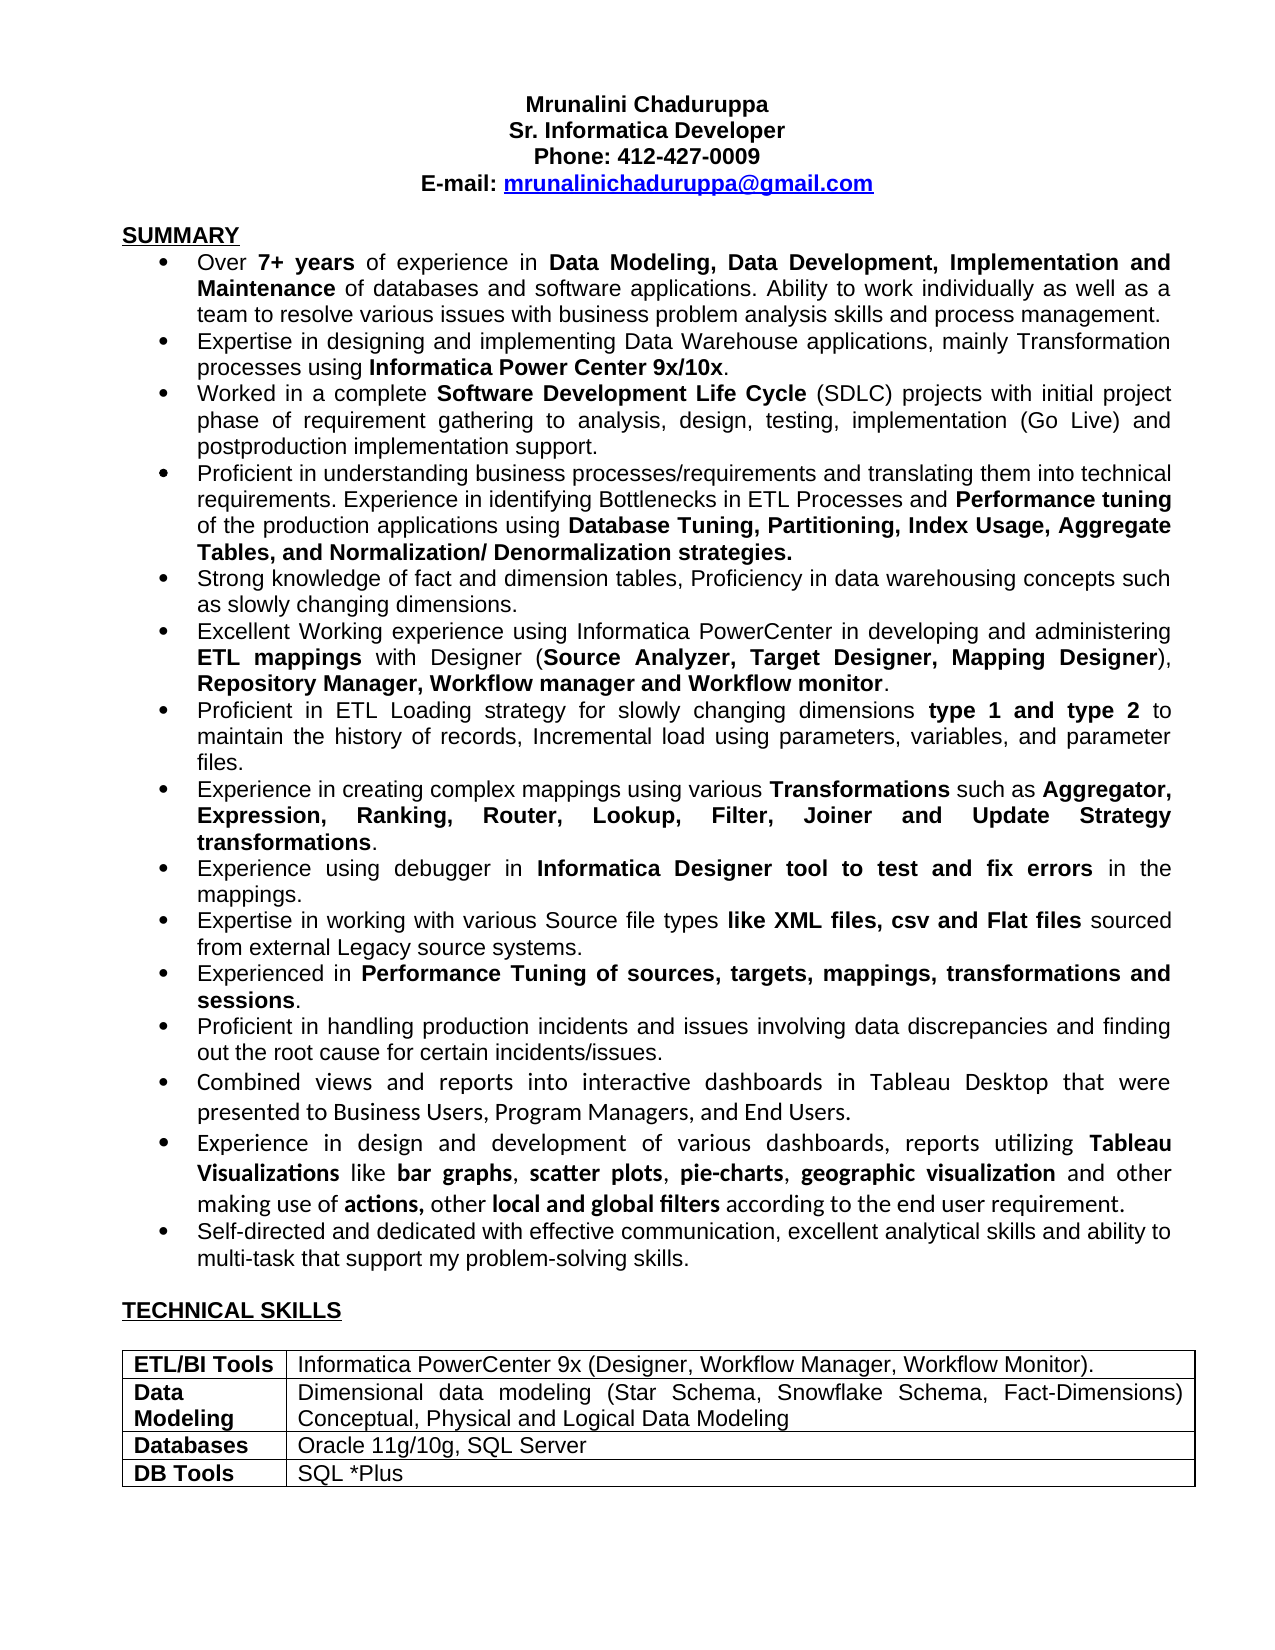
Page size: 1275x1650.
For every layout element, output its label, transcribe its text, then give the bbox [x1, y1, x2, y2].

list Combined views and reports into interactive dashboards in Tableau Desktop that were presented to Business Users, Program Managers, and End Users. [159, 1066, 1172, 1127]
table_cell Dimensional data modeling (Star Schema, Snowflake Schema, Fact-Dimensions) Conceptual, Physical and Logical Data Modeling [287, 1379, 1194, 1431]
table_header Informatica PowerCenter 9x (Designer, Workflow Manager, Workflow Monitor). [287, 1351, 1194, 1377]
list Excellent Working experience using Informatica PowerCenter in developing and administering ETL mappings with Designer (Source Analyzer, Target Designer, Mapping Designer), Repository Manager, Workflow manager and Workflow monitor. [159, 618, 1172, 697]
text Mrunalini Chaduruppa [122, 91, 1172, 117]
list Experience using debugger in Informatica Designer tool to test and fix errors in the mappings. [159, 855, 1172, 907]
table_header ETL/BI Tools [123, 1351, 286, 1377]
subtitle TECHNICAL SKILLS [122, 1297, 1172, 1324]
list Expertise in working with various Source file types like XML files, csv and Flat files sourced from external Legacy source systems. [159, 907, 1172, 960]
list Experience in creating complex mappings using various Transformations such as Aggregator, Expression, Ranking, Router, Lookup, Filter, Joiner and Update Strategy transformations. [159, 776, 1172, 855]
list Experienced in Performance Tuning of sources, targets, mappings, transformations and sessions. [159, 960, 1172, 1013]
table_cell Databases [123, 1432, 286, 1458]
text E-mail: mrunalinichaduruppa@gmail.com [122, 169, 1172, 196]
table_cell DB Tools [123, 1460, 286, 1486]
list Experience in design and development of various dashboards, reports utilizing Tableau Visualizations like bar graphs, scatter plots, pie-charts, geographic visualization and other making use of actions, other local and global filters according to the end user requirement. [159, 1127, 1172, 1218]
text Phone: 412-427-0009 [122, 143, 1172, 169]
list Proficient in ETL Loading strategy for slowly changing dimensions type 1 and type 2 to maintain the history of records, Incremental load using parameters, variables, and parameter files. [159, 697, 1172, 776]
text Sr. Informatica Developer [122, 117, 1172, 143]
list Strong knowledge of fact and dimension tables, Proficiency in data warehousing concepts such as slowly changing dimensions. [159, 565, 1172, 618]
table_cell Oracle 11g/10g, SQL Server [287, 1432, 1194, 1458]
subtitle SUMMARY [122, 222, 1275, 249]
table_cell Data Modeling [123, 1379, 286, 1431]
list Self-directed and dedicated with effective communication, excellent analytical skills and ability to multi-task that support my problem-solving skills. [159, 1218, 1172, 1271]
table_cell SQL *Plus [287, 1460, 1194, 1486]
list Proficient in handling production incidents and issues involving data discrepancies and finding out the root cause for certain incidents/issues. [159, 1013, 1172, 1066]
list Over 7+ years of experience in Data Modeling, Data Development, Implementation and Maintenance of databases and software applications. Ability to work individually as well as a team to resolve various issues with business problem analysis skills and process management. [159, 249, 1172, 328]
list Proficient in understanding business processes/requirements and translating them into technical requirements. Experience in identifying Bottlenecks in ETL Processes and Performance tuning of the production applications using Database Tuning, Partitioning, Index Usage, Aggregate Tables, and Normalization/ Denormalization strategies. [159, 459, 1172, 565]
list Worked in a complete Software Development Life Cycle (SDLC) projects with initial project phase of requirement gathering to analysis, design, testing, implementation (Go Live) and postproduction implementation support. [159, 380, 1172, 459]
list Expertise in designing and implementing Data Warehouse applications, mainly Transformation processes using Informatica Power Center 9x/10x. [159, 328, 1172, 380]
